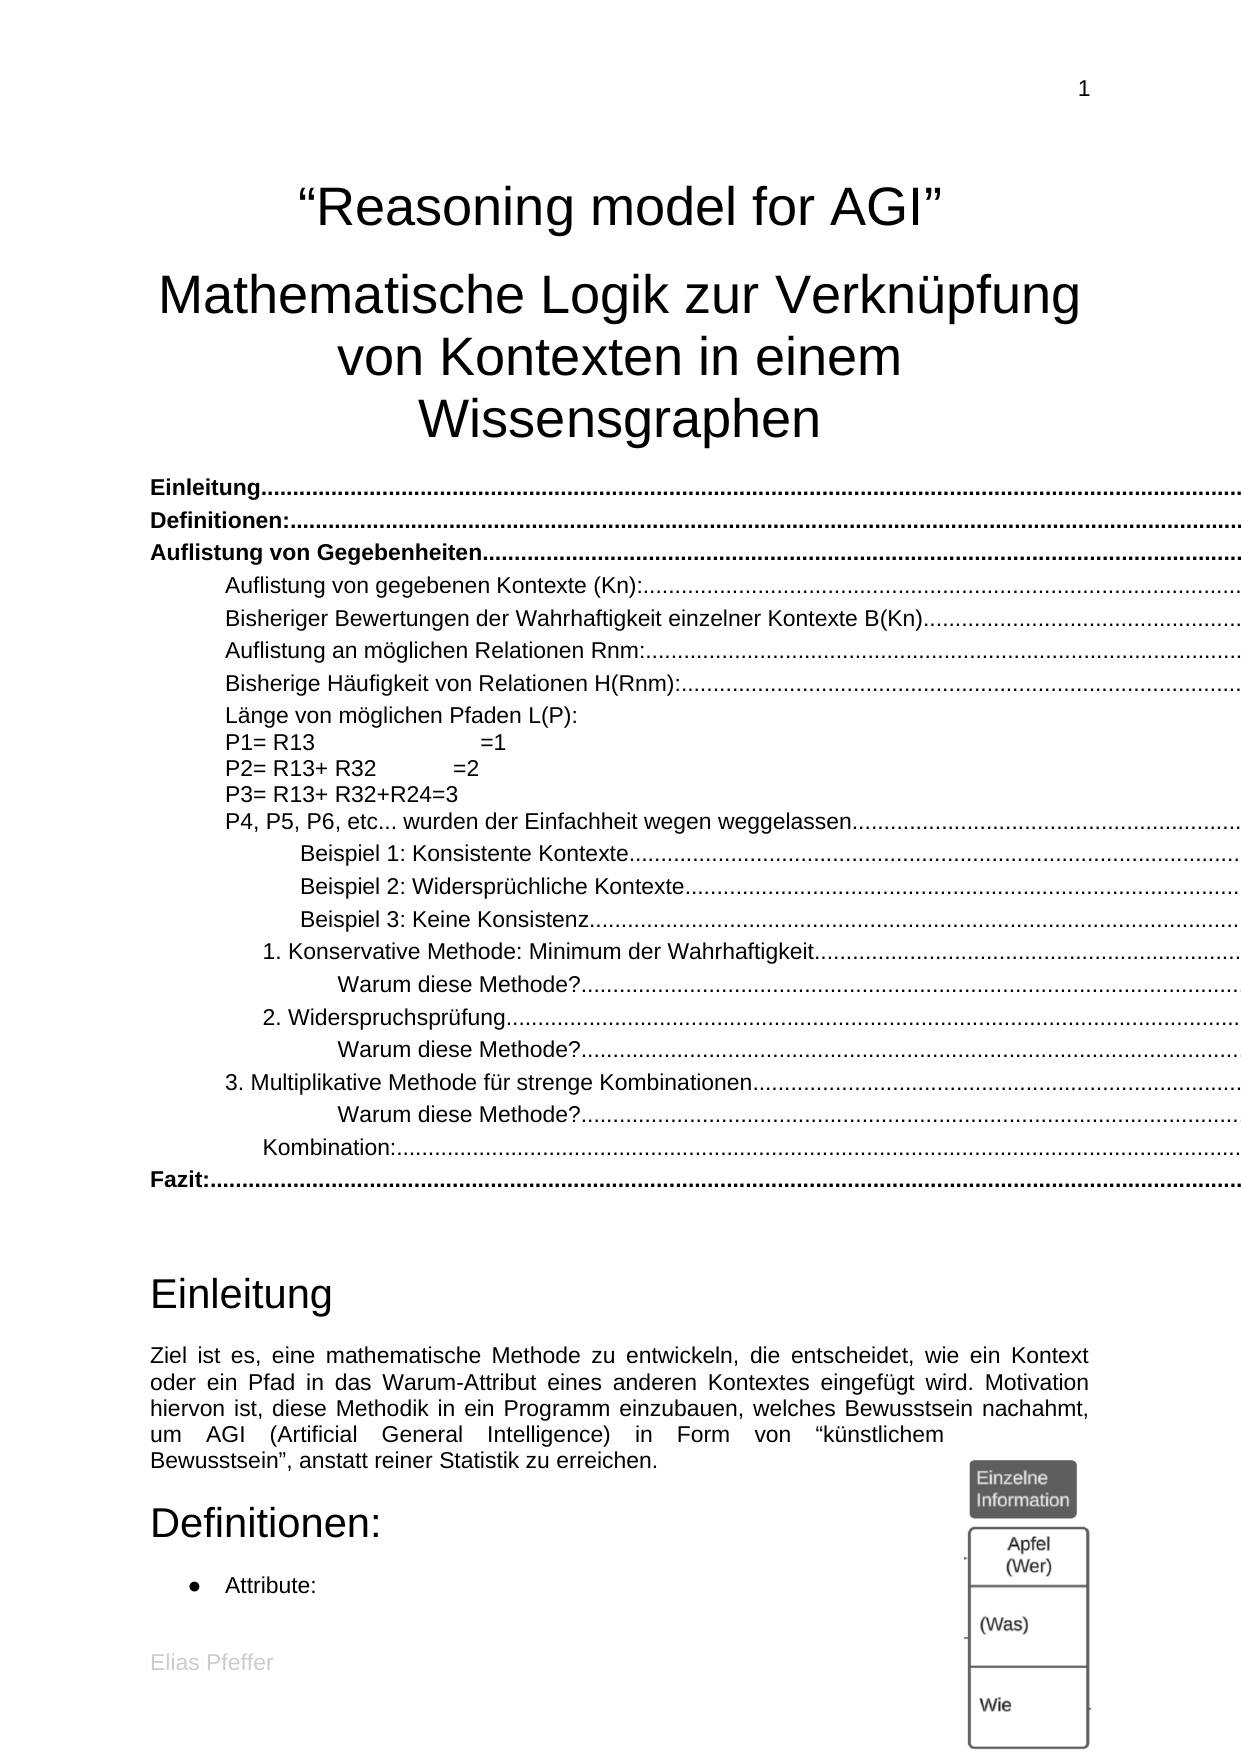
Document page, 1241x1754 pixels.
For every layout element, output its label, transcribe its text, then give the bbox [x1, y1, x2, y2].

picture [964, 1455, 1092, 1754]
subtitle Definitionen: [150, 1499, 964, 1547]
text Ziel ist es, eine mathematische Methode zu entwickeln, die entscheidet, wie ein Kontext oder ein Pfad in das Warum-Attribut eines anderen Kontextes eingefügt wird. Motivation hiervon ist, diese Methodik in ein Programm einzubauen, welches Bewusstsein nachahmt, um AGI (Artificial General Intelligence) in Form von “künstlichem Bewusstsein”, anstatt reiner Statistik zu erreichen. [150, 1342, 1090, 1474]
list Attribute: [187, 1572, 964, 1598]
title “Reasoning model for AGI” [150, 175, 1090, 237]
title Mathematische Logik zur Verknüpfung von Kontexten in einem Wissensgraphen [150, 262, 1090, 449]
subtitle Einleitung [150, 1269, 1090, 1317]
